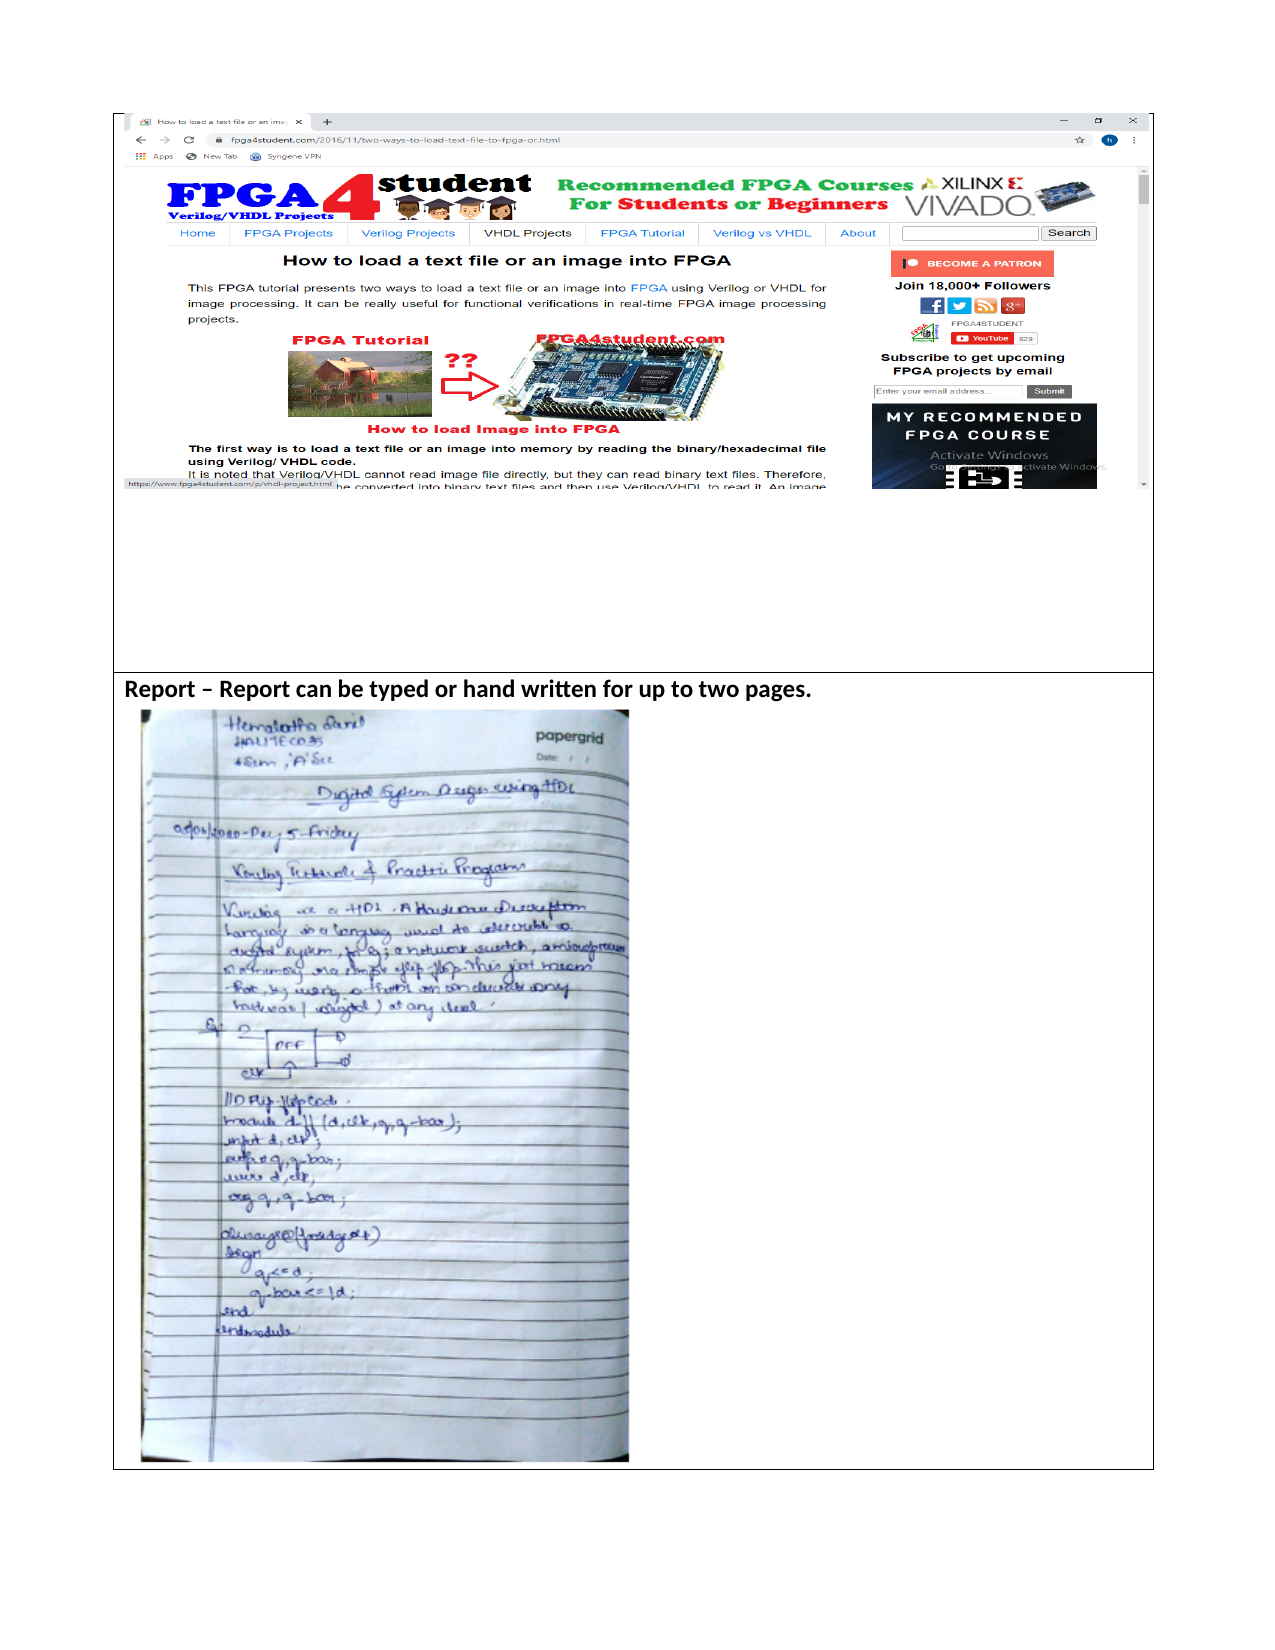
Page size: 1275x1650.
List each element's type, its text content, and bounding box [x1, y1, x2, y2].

picture [124, 113, 1150, 489]
table_cell Image of session [114, 114, 1153, 672]
picture [124, 703, 684, 1469]
